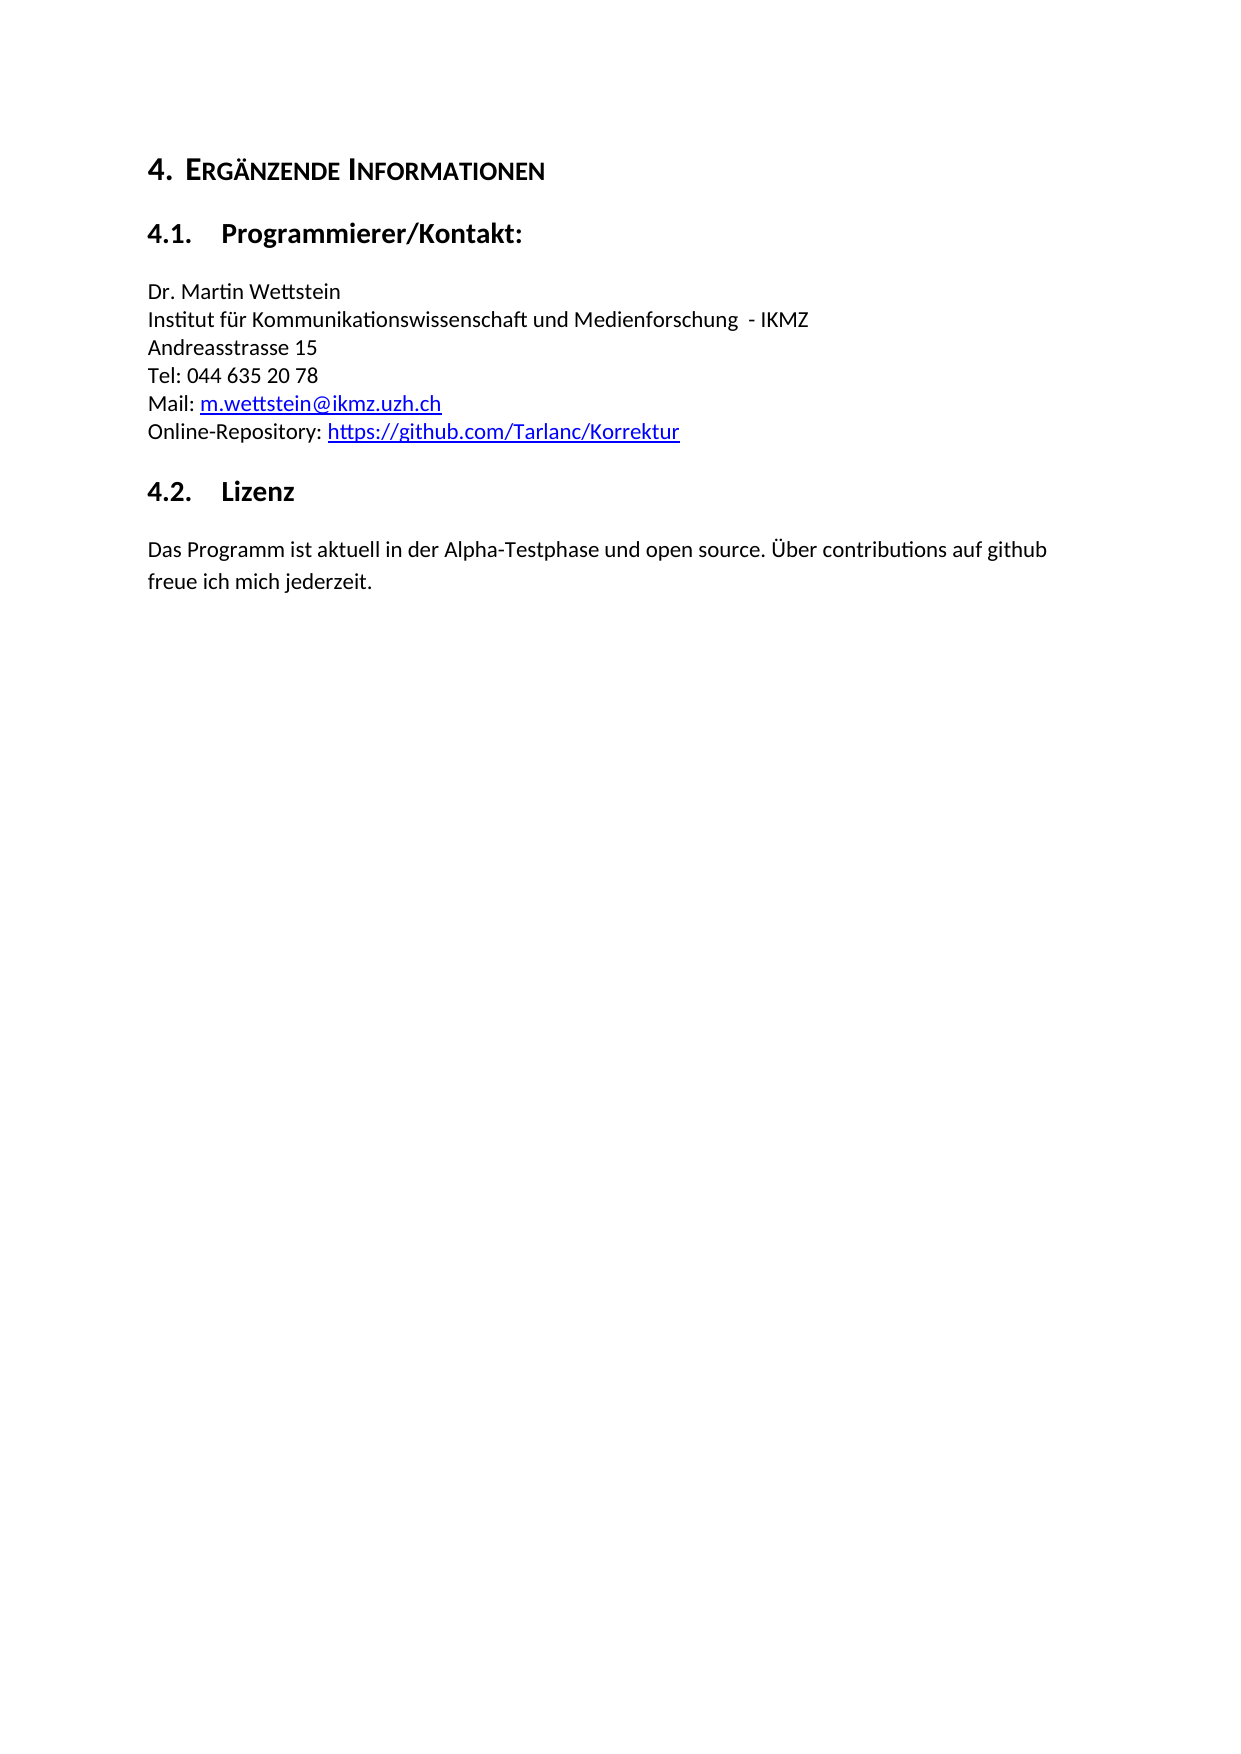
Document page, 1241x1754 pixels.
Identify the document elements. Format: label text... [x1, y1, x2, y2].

text Andreasstrasse 15 [148, 333, 1093, 361]
subtitle Programmierer/Kontakt: [147, 215, 1093, 251]
text Mail: m.wettstein@ikmz.uzh.ch [148, 389, 1093, 417]
text Tel: 044 635 20 78 [148, 361, 1093, 389]
text Institut für Kommunikationswissenschaft und Medienforschung - IKMZ [148, 305, 1093, 333]
subtitle Lizenz [147, 473, 1093, 509]
subtitle Ergänzende Informationen [148, 148, 1093, 188]
text Das Programm ist aktuell in der Alpha-Testphase und open source. Über contributions auf github freue ich mich jederzeit. [148, 535, 1093, 595]
text Online-Repository: https://github.com/Tarlanc/Korrektur [148, 417, 1093, 445]
text Dr. Martin Wettstein [148, 277, 1093, 305]
